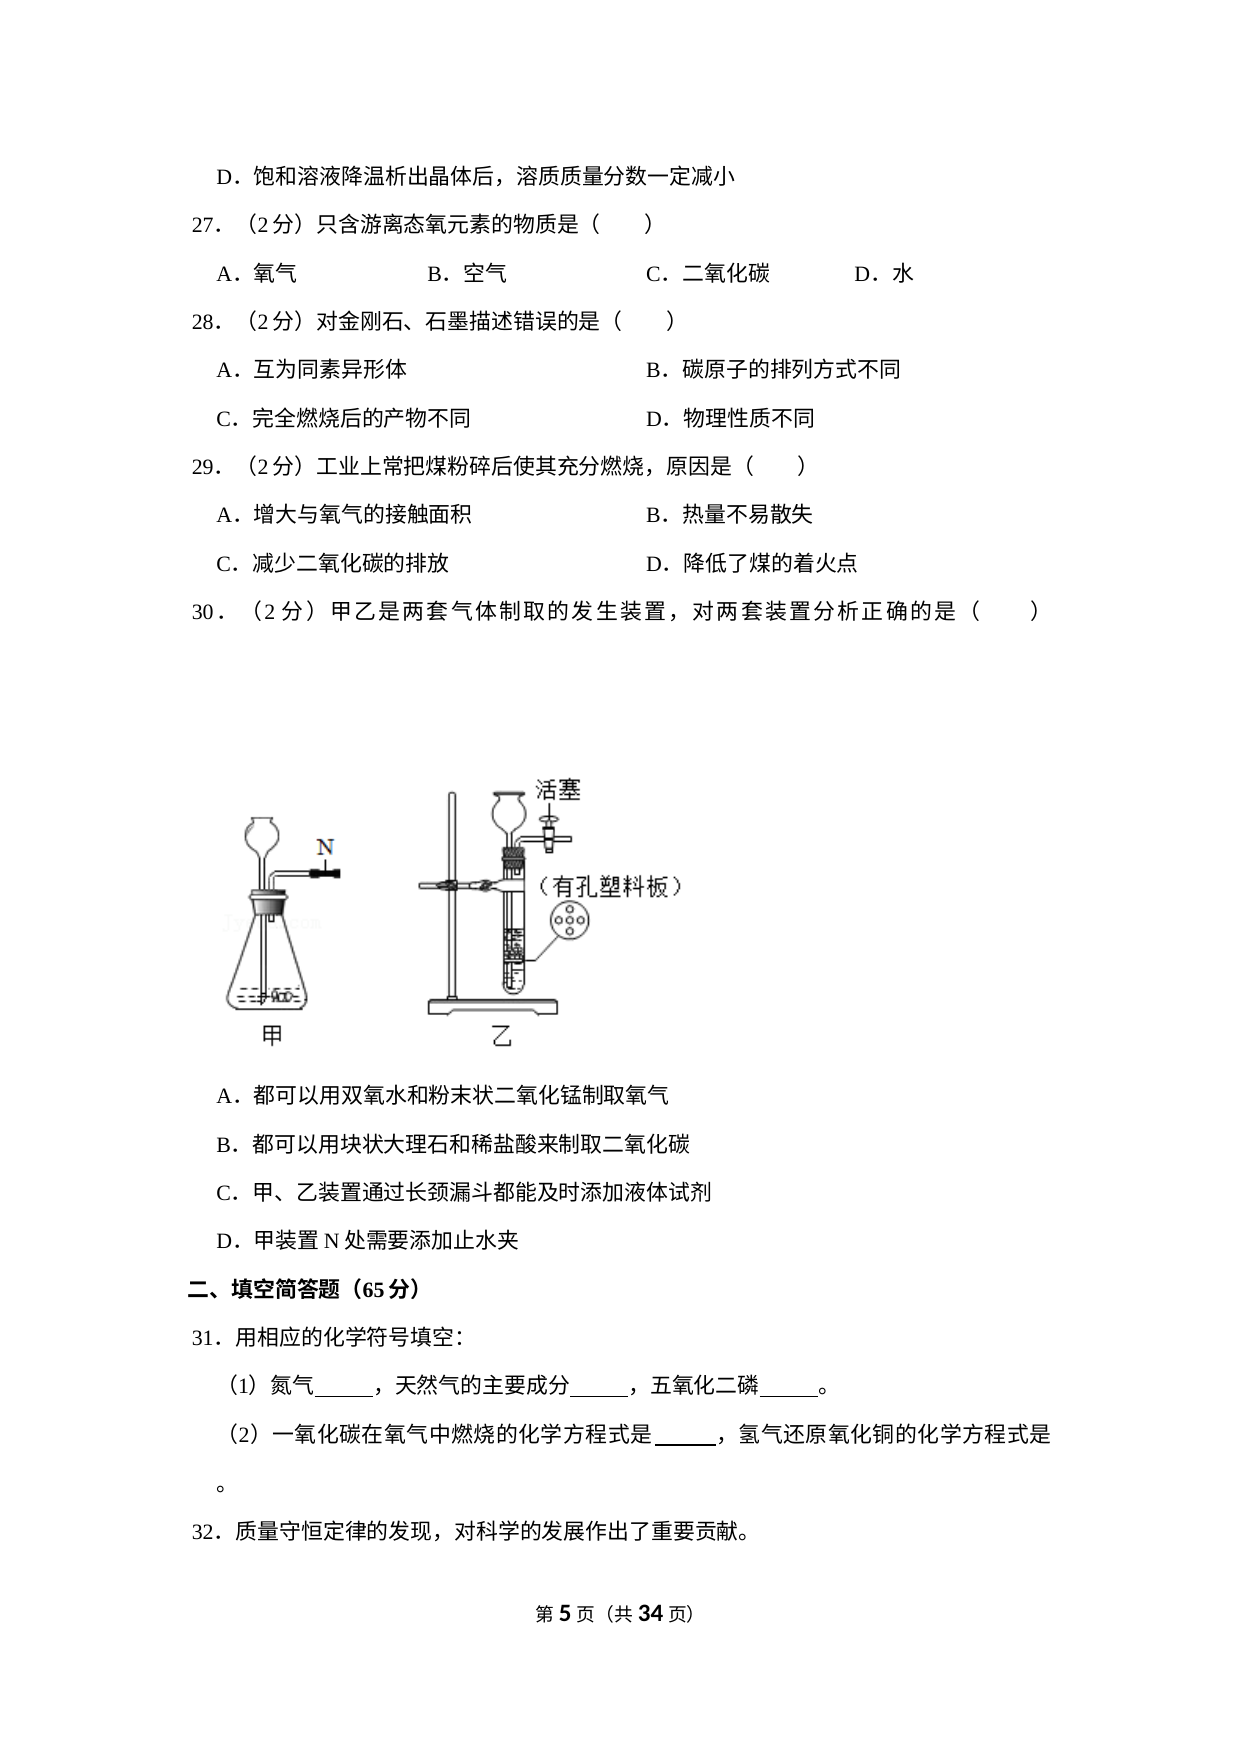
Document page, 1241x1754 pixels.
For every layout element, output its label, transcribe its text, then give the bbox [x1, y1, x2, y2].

text 32．质量守恒定律的发现，对科学的发展作出了重要贡献。 [192, 1513, 1053, 1546]
text A．都可以用双氧水和粉末状二氧化锰制取氧气 [187, 1078, 1053, 1111]
text C．完全燃烧后的产物不同 D．物理性质不同 [187, 400, 1053, 433]
text C．减少二氧化碳的排放 D．降低了煤的着火点 [187, 545, 1053, 578]
picture [220, 772, 684, 1051]
text 28．（2分）对金刚石、石墨描述错误的是（ ） [192, 303, 1053, 336]
text C．甲、乙装置通过长颈漏斗都能及时添加液体试剂 [187, 1175, 1053, 1207]
text 29．（2分）工业上常把煤粉碎后使其充分燃烧，原因是（ ） [192, 448, 1053, 481]
text A．氧气 B．空气 C．二氧化碳 D．水 [187, 255, 1053, 288]
text 31．用相应的化学符号填空： [192, 1320, 1053, 1352]
text B．都可以用块状大理石和稀盐酸来制取二氧化碳 [187, 1126, 1053, 1159]
text A．互为同素异形体 B．碳原子的排列方式不同 [187, 352, 1053, 384]
text A．增大与氧气的接触面积 B．热量不易散失 [187, 497, 1053, 529]
text （2）一氧化碳在氧气中燃烧的化学方程式是 ，氢气还原氧化铜的化学方程式是 。 [216, 1416, 1053, 1498]
text D．甲装置N处需要添加止水夹 [187, 1223, 1053, 1256]
text 27．（2分）只含游离态氧元素的物质是（ ） [192, 207, 1053, 239]
text （1）氮气 ，天然气的主要成分 ，五氧化二磷 。 [216, 1368, 1053, 1401]
text D．饱和溶液降温析出晶体后，溶质质量分数一定减小 [187, 158, 1053, 191]
text 二、填空简答题（65分） [187, 1271, 1053, 1304]
